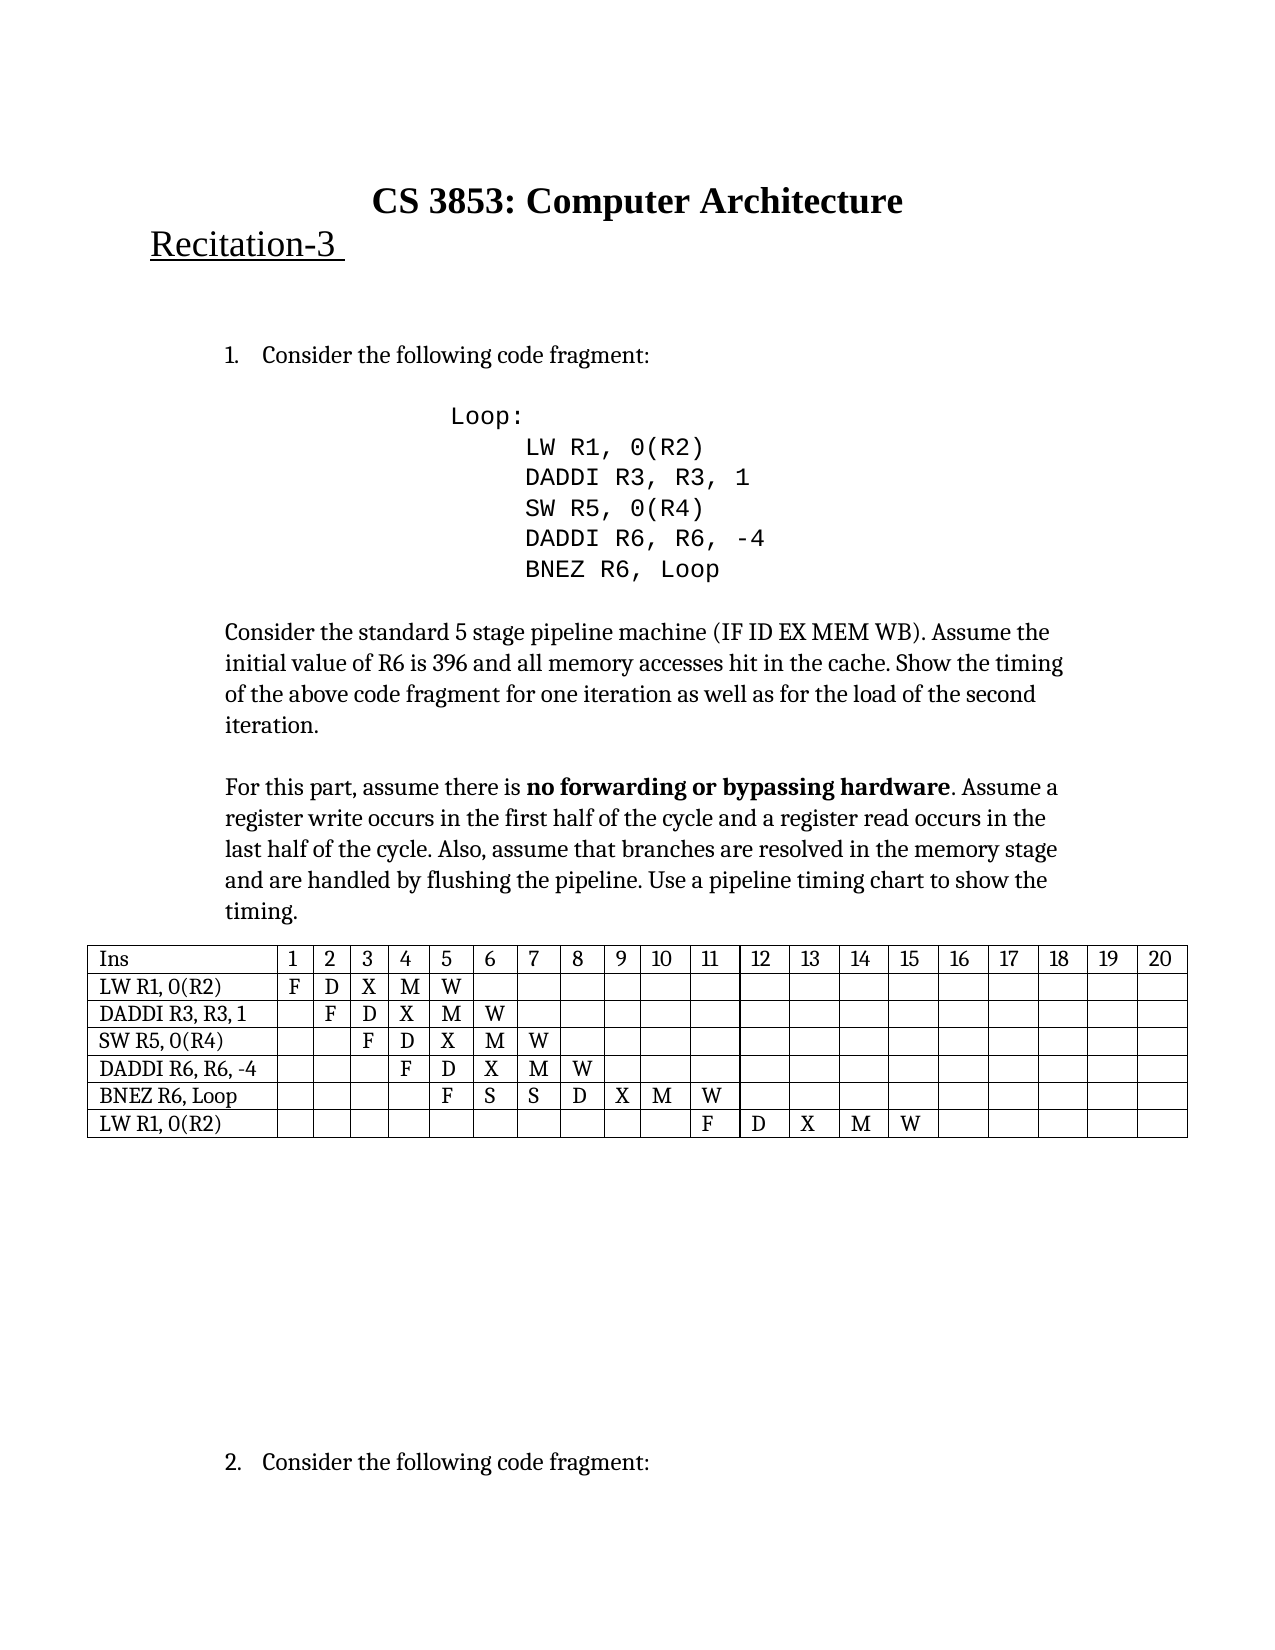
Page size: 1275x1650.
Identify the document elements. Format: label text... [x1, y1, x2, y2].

table_cell [561, 1028, 604, 1054]
table_cell BNEZ R6, Loop [88, 1083, 277, 1109]
table_cell [605, 974, 640, 1000]
table_cell [278, 1028, 313, 1054]
table_cell [939, 1028, 988, 1054]
table_header 9 [605, 946, 640, 972]
table_cell [1138, 1028, 1187, 1054]
table_cell [1039, 974, 1087, 1000]
table_cell [1088, 1028, 1137, 1054]
table_cell M [389, 974, 429, 1000]
table_cell F [691, 1110, 739, 1137]
table_cell [1088, 1056, 1137, 1082]
list Consider the following code fragment: [225, 341, 1125, 370]
table_cell [314, 1028, 350, 1054]
table_cell X [351, 974, 388, 1000]
table_cell [889, 1001, 938, 1027]
text CS 3853: Computer Architecture [150, 179, 1125, 222]
table_cell W [691, 1083, 739, 1109]
table_header 8 [561, 946, 604, 972]
list SW R5, 0(R4) [262, 495, 1125, 524]
table_cell [641, 1110, 690, 1137]
list timing. [225, 897, 1125, 926]
table_cell D [561, 1083, 604, 1109]
table_cell [790, 1083, 839, 1109]
table_cell M [840, 1110, 888, 1137]
table_cell [989, 1028, 1038, 1054]
table_cell [1138, 974, 1187, 1000]
table_cell [1138, 1110, 1187, 1137]
table_cell [840, 974, 888, 1000]
table_header 13 [790, 946, 839, 972]
table_cell [561, 974, 604, 1000]
table_header 3 [351, 946, 388, 972]
table_cell F [278, 974, 313, 1000]
table_header 12 [741, 946, 789, 972]
table_cell [790, 1056, 839, 1082]
table_cell [314, 1083, 350, 1109]
table_cell [278, 1001, 313, 1027]
table_header 1 [278, 946, 313, 972]
table_cell [641, 1056, 690, 1082]
table_cell [1039, 1083, 1087, 1109]
table_cell [351, 1110, 388, 1137]
table_cell [518, 1001, 560, 1027]
table_cell [691, 1056, 739, 1082]
table_cell [1088, 1001, 1137, 1027]
table_cell [278, 1110, 313, 1137]
table_header 20 [1138, 946, 1187, 972]
table_cell W [889, 1110, 938, 1137]
table_cell [1138, 1056, 1187, 1082]
table_cell [840, 1083, 888, 1109]
table_cell [989, 1056, 1038, 1082]
table_cell [939, 1083, 988, 1109]
list last half of the cycle. Also, assume that branches are resolved in the memory stage [225, 835, 1125, 864]
table_cell [1088, 1110, 1137, 1137]
table_header 19 [1088, 946, 1137, 972]
table_cell [641, 1028, 690, 1054]
list register write occurs in the first half of the cycle and a register read occurs in the [225, 804, 1125, 833]
table_cell [889, 1056, 938, 1082]
table_cell [989, 1001, 1038, 1027]
table_cell [989, 1083, 1038, 1109]
table_cell [1039, 1001, 1087, 1027]
table_cell M [430, 1001, 473, 1027]
table_header 18 [1039, 946, 1087, 972]
table_cell [939, 1056, 988, 1082]
table_cell [1088, 974, 1137, 1000]
table_cell [889, 1028, 938, 1054]
table_cell W [518, 1028, 560, 1054]
list DADDI R3, R3, 1 [262, 465, 1125, 493]
table_cell [518, 1110, 560, 1137]
table_cell LW R1, 0(R2) [88, 1110, 277, 1137]
table_header 5 [430, 946, 473, 972]
table_cell [1138, 1083, 1187, 1109]
table_cell W [561, 1056, 604, 1082]
table_cell [691, 1028, 739, 1054]
table_cell [741, 974, 789, 1000]
table_cell W [430, 974, 473, 1000]
table_cell D [741, 1110, 789, 1137]
table_cell [1039, 1056, 1087, 1082]
list Loop: [262, 403, 1125, 432]
table_header 16 [939, 946, 988, 972]
list LW R1, 0(R2) [262, 434, 1125, 463]
table_cell [278, 1056, 313, 1082]
table_cell D [430, 1056, 473, 1082]
list Consider the following code fragment: [225, 1448, 1125, 1477]
table_header 15 [889, 946, 938, 972]
table_cell X [389, 1001, 429, 1027]
table_header 17 [989, 946, 1038, 972]
table_cell [790, 974, 839, 1000]
table_cell [741, 1083, 789, 1109]
list and are handled by flushing the pipeline. Use a pipeline timing chart to show the [225, 866, 1125, 895]
table_cell [314, 1056, 350, 1082]
list of the above code fragment for one iteration as well as for the load of the second [225, 680, 1125, 709]
list Consider the standard 5 stage pipeline machine (IF ID EX MEM WB). Assume the [225, 618, 1125, 647]
table_cell S [474, 1083, 517, 1109]
table_cell X [605, 1083, 640, 1109]
table_cell [1088, 1083, 1137, 1109]
table_cell [278, 1083, 313, 1109]
table_cell [474, 974, 517, 1000]
table_cell M [641, 1083, 690, 1109]
table_cell [840, 1028, 888, 1054]
table_cell M [518, 1056, 560, 1082]
table_cell F [389, 1056, 429, 1082]
table_cell [840, 1056, 888, 1082]
table_cell [389, 1083, 429, 1109]
table_header 4 [389, 946, 429, 972]
list BNEZ R6, Loop [262, 556, 1125, 585]
table_header 14 [840, 946, 888, 972]
table_cell [1138, 1001, 1187, 1027]
table_cell [474, 1110, 517, 1137]
table_cell [389, 1110, 429, 1137]
table_cell [939, 974, 988, 1000]
table_cell [430, 1110, 473, 1137]
table_cell [351, 1083, 388, 1109]
table_header Ins [88, 946, 277, 972]
table_cell LW R1, 0(R2) [88, 974, 277, 1000]
table_cell [741, 1056, 789, 1082]
table_cell [561, 1001, 604, 1027]
table_cell D [314, 974, 350, 1000]
table_cell DADDI R3, R3, 1 [88, 1001, 277, 1027]
table_cell [840, 1001, 888, 1027]
list For this part, assume there is no forwarding or bypassing hardware. Assume a [225, 773, 1125, 802]
table_cell [889, 974, 938, 1000]
table_cell [314, 1110, 350, 1137]
table_cell X [790, 1110, 839, 1137]
table_cell W [474, 1001, 517, 1027]
table_cell [939, 1110, 988, 1137]
table_cell [641, 1001, 690, 1027]
table_cell [351, 1056, 388, 1082]
table_cell [1039, 1028, 1087, 1054]
table_cell F [314, 1001, 350, 1027]
table_cell [790, 1028, 839, 1054]
table_cell [561, 1110, 604, 1137]
table_cell [605, 1110, 640, 1137]
table_cell [691, 974, 739, 1000]
table_header 11 [691, 946, 739, 972]
table_cell S [518, 1083, 560, 1109]
table_header 6 [474, 946, 517, 972]
table_cell F [351, 1028, 388, 1054]
table_cell D [351, 1001, 388, 1027]
table_cell [605, 1056, 640, 1082]
table_cell [939, 1001, 988, 1027]
list initial value of R6 is 396 and all memory accesses hit in the cache. Show the timing [225, 649, 1125, 678]
table_cell X [430, 1028, 473, 1054]
list DADDI R6, R6, -4 [262, 526, 1125, 554]
table_cell [741, 1001, 789, 1027]
table_cell [1039, 1110, 1087, 1137]
table_header 10 [641, 946, 690, 972]
table_cell [989, 1110, 1038, 1137]
table_cell X [474, 1056, 517, 1082]
table_cell [989, 974, 1038, 1000]
table_cell [889, 1083, 938, 1109]
table_cell SW R5, 0(R4) [88, 1028, 277, 1054]
table_cell M [474, 1028, 517, 1054]
table_cell [518, 974, 560, 1000]
text Recitation-3 [150, 222, 1125, 265]
table_header 7 [518, 946, 560, 972]
table_cell [605, 1001, 640, 1027]
table_cell DADDI R6, R6, -4 [88, 1056, 277, 1082]
table_cell [641, 974, 690, 1000]
table_cell [605, 1028, 640, 1054]
table_cell [691, 1001, 739, 1027]
table_cell F [430, 1083, 473, 1109]
list iteration. [225, 711, 1125, 740]
table_cell [741, 1028, 789, 1054]
table_cell D [389, 1028, 429, 1054]
table_header 2 [314, 946, 350, 972]
table_cell [790, 1001, 839, 1027]
